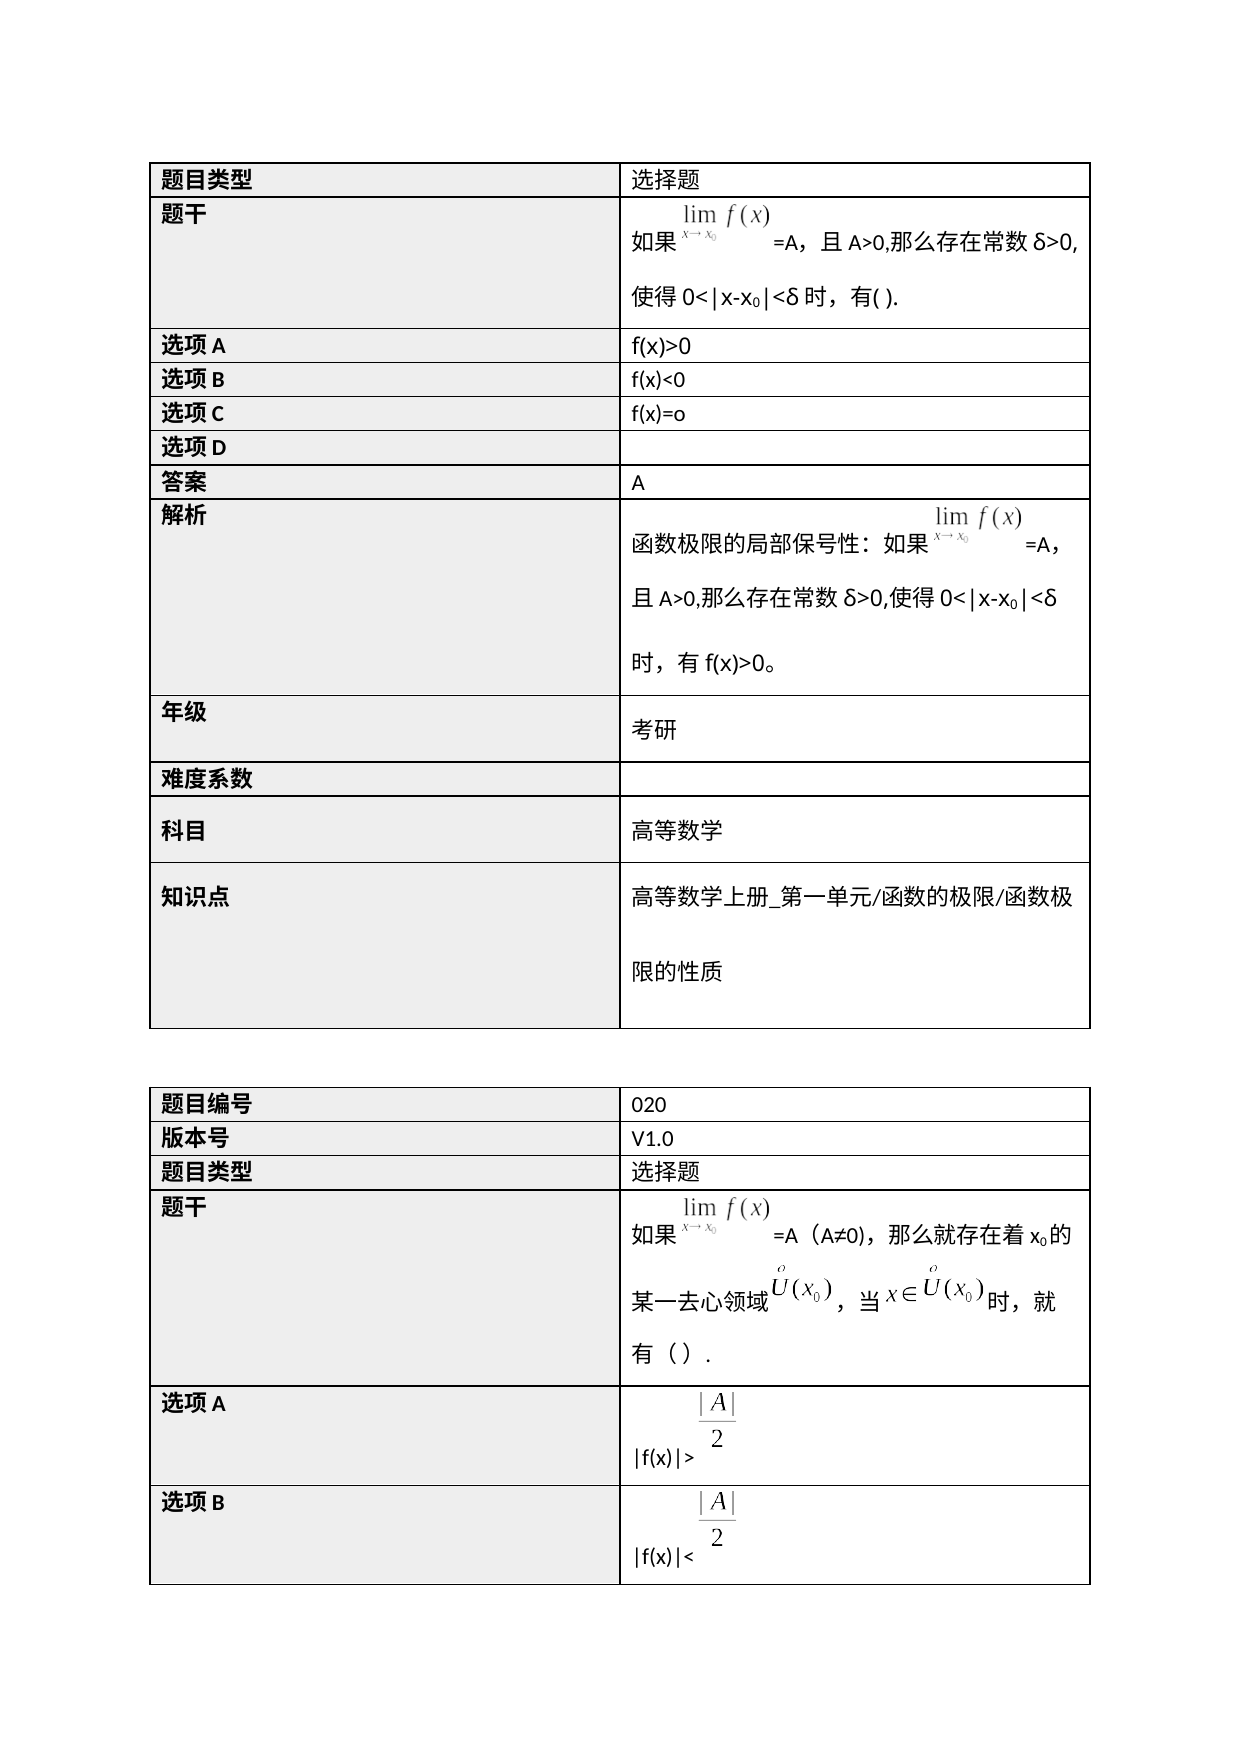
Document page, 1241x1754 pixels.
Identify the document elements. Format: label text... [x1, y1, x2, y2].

table_cell 题干 [151, 1191, 619, 1385]
table_cell V1.0 [621, 1122, 1089, 1155]
table_cell 版本号 [151, 1122, 619, 1155]
table_cell |f(x)|< [621, 1486, 1089, 1583]
table_cell [621, 431, 1089, 464]
table_cell 如果=A（A≠0)，那么就存在着x0的某一去心领域，当时，就有（ ）. [621, 1191, 1089, 1385]
table_cell 解析 [151, 500, 619, 694]
table_cell 题目类型 [151, 164, 619, 196]
table_cell 如果=A，且A>0,那么存在常数δ>0,使得0<|x-x0|<δ时，有( ). [621, 198, 1089, 328]
table_cell 选择题 [621, 1156, 1089, 1189]
table_cell 考研 [621, 696, 1089, 761]
table_cell 选项B [151, 1486, 619, 1583]
table_cell f(x)=o [621, 397, 1089, 430]
table_cell 高等数学上册_第一单元/函数的极限/函数极限的性质 [621, 863, 1089, 1028]
table_cell 选项C [151, 397, 619, 430]
table_cell A [621, 466, 1089, 498]
table_cell 选择题 [621, 164, 1089, 196]
table_cell [621, 763, 1089, 795]
table_cell 年级 [151, 696, 619, 761]
table_cell 选项A [151, 1387, 619, 1484]
table_cell 答案 [151, 466, 619, 498]
table_header 题目编号 [151, 1088, 619, 1121]
table_cell f(x)<0 [621, 363, 1089, 396]
table_header 020 [621, 1088, 1089, 1121]
table_cell 题干 [151, 198, 619, 328]
table_cell 选项A [151, 329, 619, 362]
table_cell 难度系数 [151, 763, 619, 795]
table_cell |f(x)|> [621, 1387, 1089, 1484]
table_cell 科目 [151, 797, 619, 862]
table_cell 函数极限的局部保号性：如果=A，且A>0,那么存在常数δ>0,使得0<|x-x0|<δ时，有f(x)>0。 [621, 500, 1089, 694]
table_cell 题目类型 [151, 1156, 619, 1189]
table_cell 选项B [151, 363, 619, 396]
table_cell f(x)>0 [621, 329, 1089, 362]
table_cell 知识点 [151, 863, 619, 1028]
table_cell 高等数学 [621, 797, 1089, 862]
table_cell 选项D [151, 431, 619, 464]
